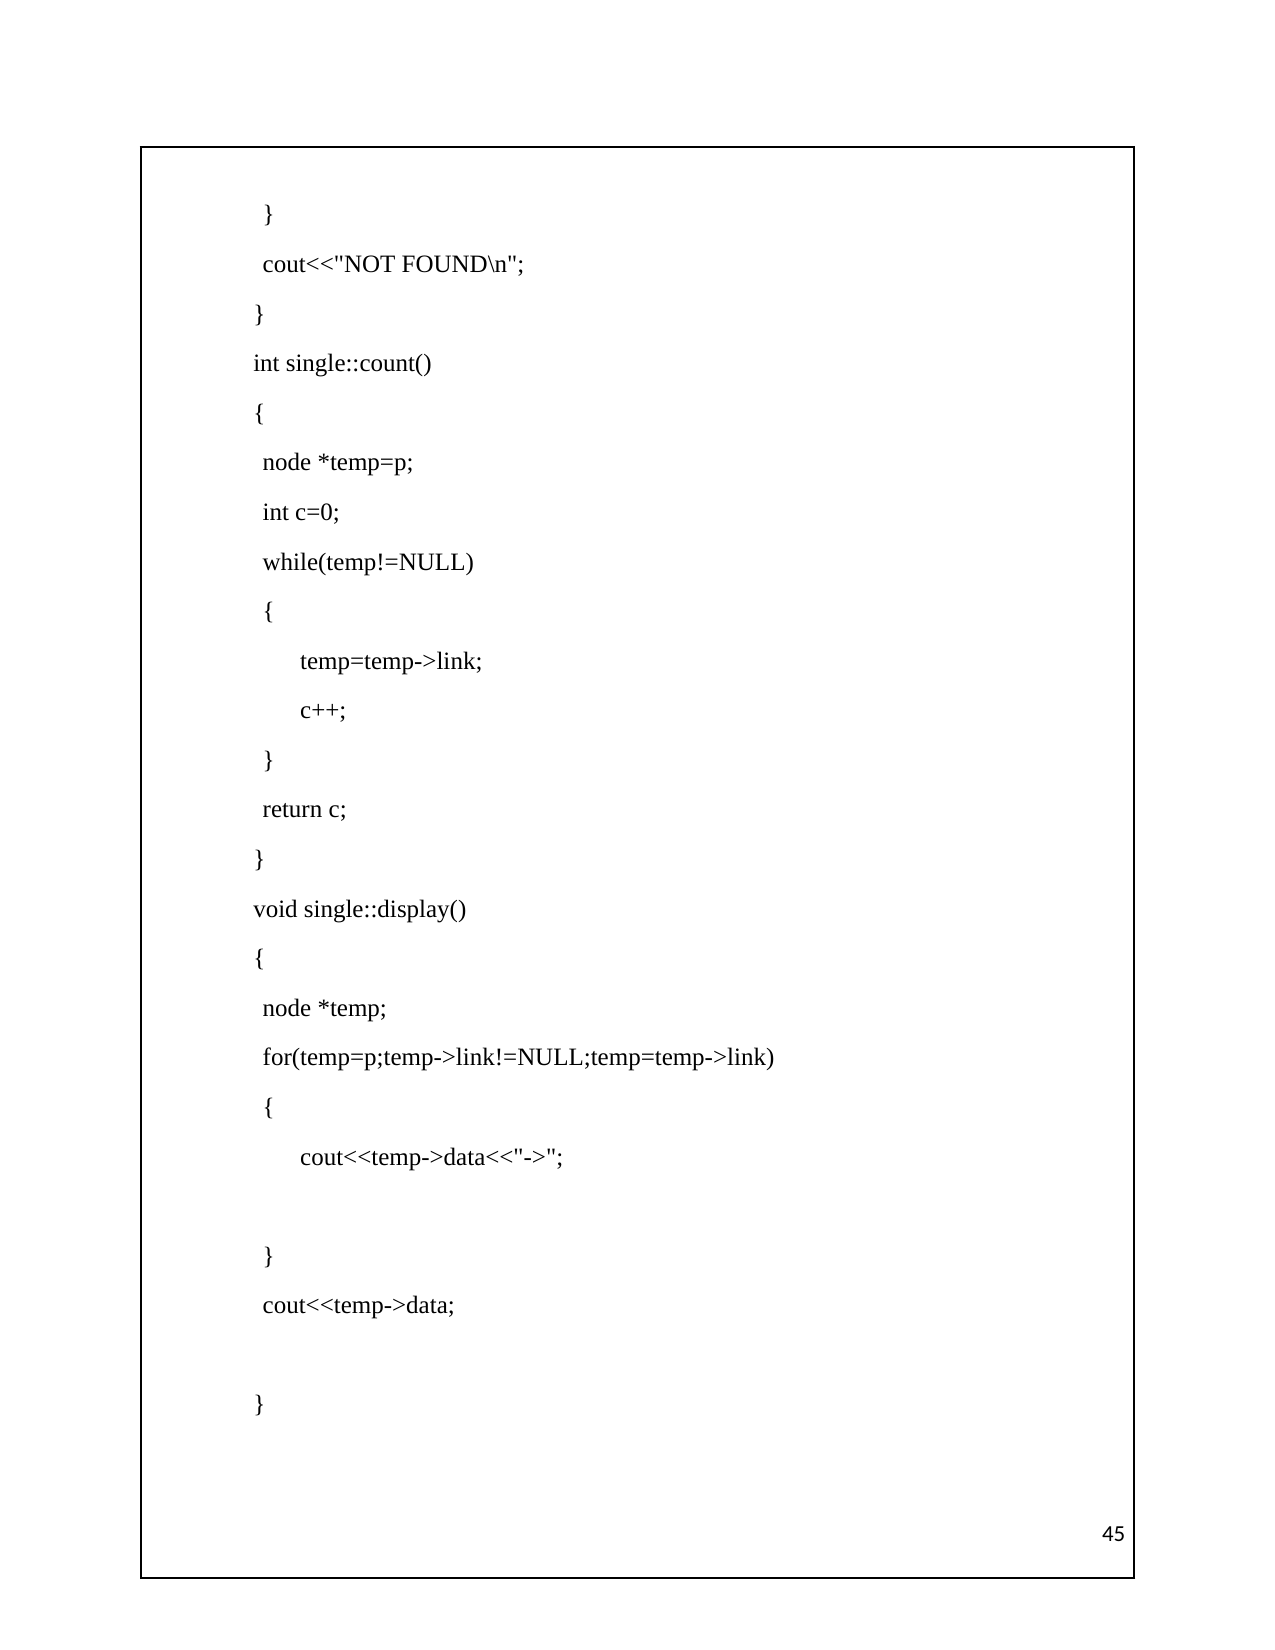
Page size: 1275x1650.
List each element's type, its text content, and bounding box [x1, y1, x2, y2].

text node *temp=p; [253, 447, 1125, 476]
text } [253, 745, 1125, 774]
text while(temp!=NULL) [253, 547, 1125, 575]
text for(temp=p;temp->link!=NULL;temp=temp->link) [253, 1042, 1125, 1071]
text cout<<temp->data<<"->"; [253, 1142, 1125, 1170]
text node *temp; [253, 993, 1125, 1022]
text { [253, 1092, 1125, 1121]
text int single::count() [253, 348, 1125, 377]
text c++; [253, 695, 1125, 724]
text } [253, 844, 1125, 873]
text cout<<"NOT FOUND\n"; [253, 249, 1125, 278]
text } [253, 199, 1125, 228]
text return c; [253, 794, 1125, 823]
text int c=0; [253, 497, 1125, 526]
text { [253, 943, 1125, 972]
text temp=temp->link; [253, 646, 1125, 674]
text } [253, 299, 1125, 327]
text } [253, 1241, 1125, 1269]
text } [253, 1389, 1125, 1418]
text { [253, 596, 1125, 625]
text { [253, 398, 1125, 427]
text void single::display() [253, 894, 1125, 922]
text cout<<temp->data; [253, 1290, 1125, 1319]
